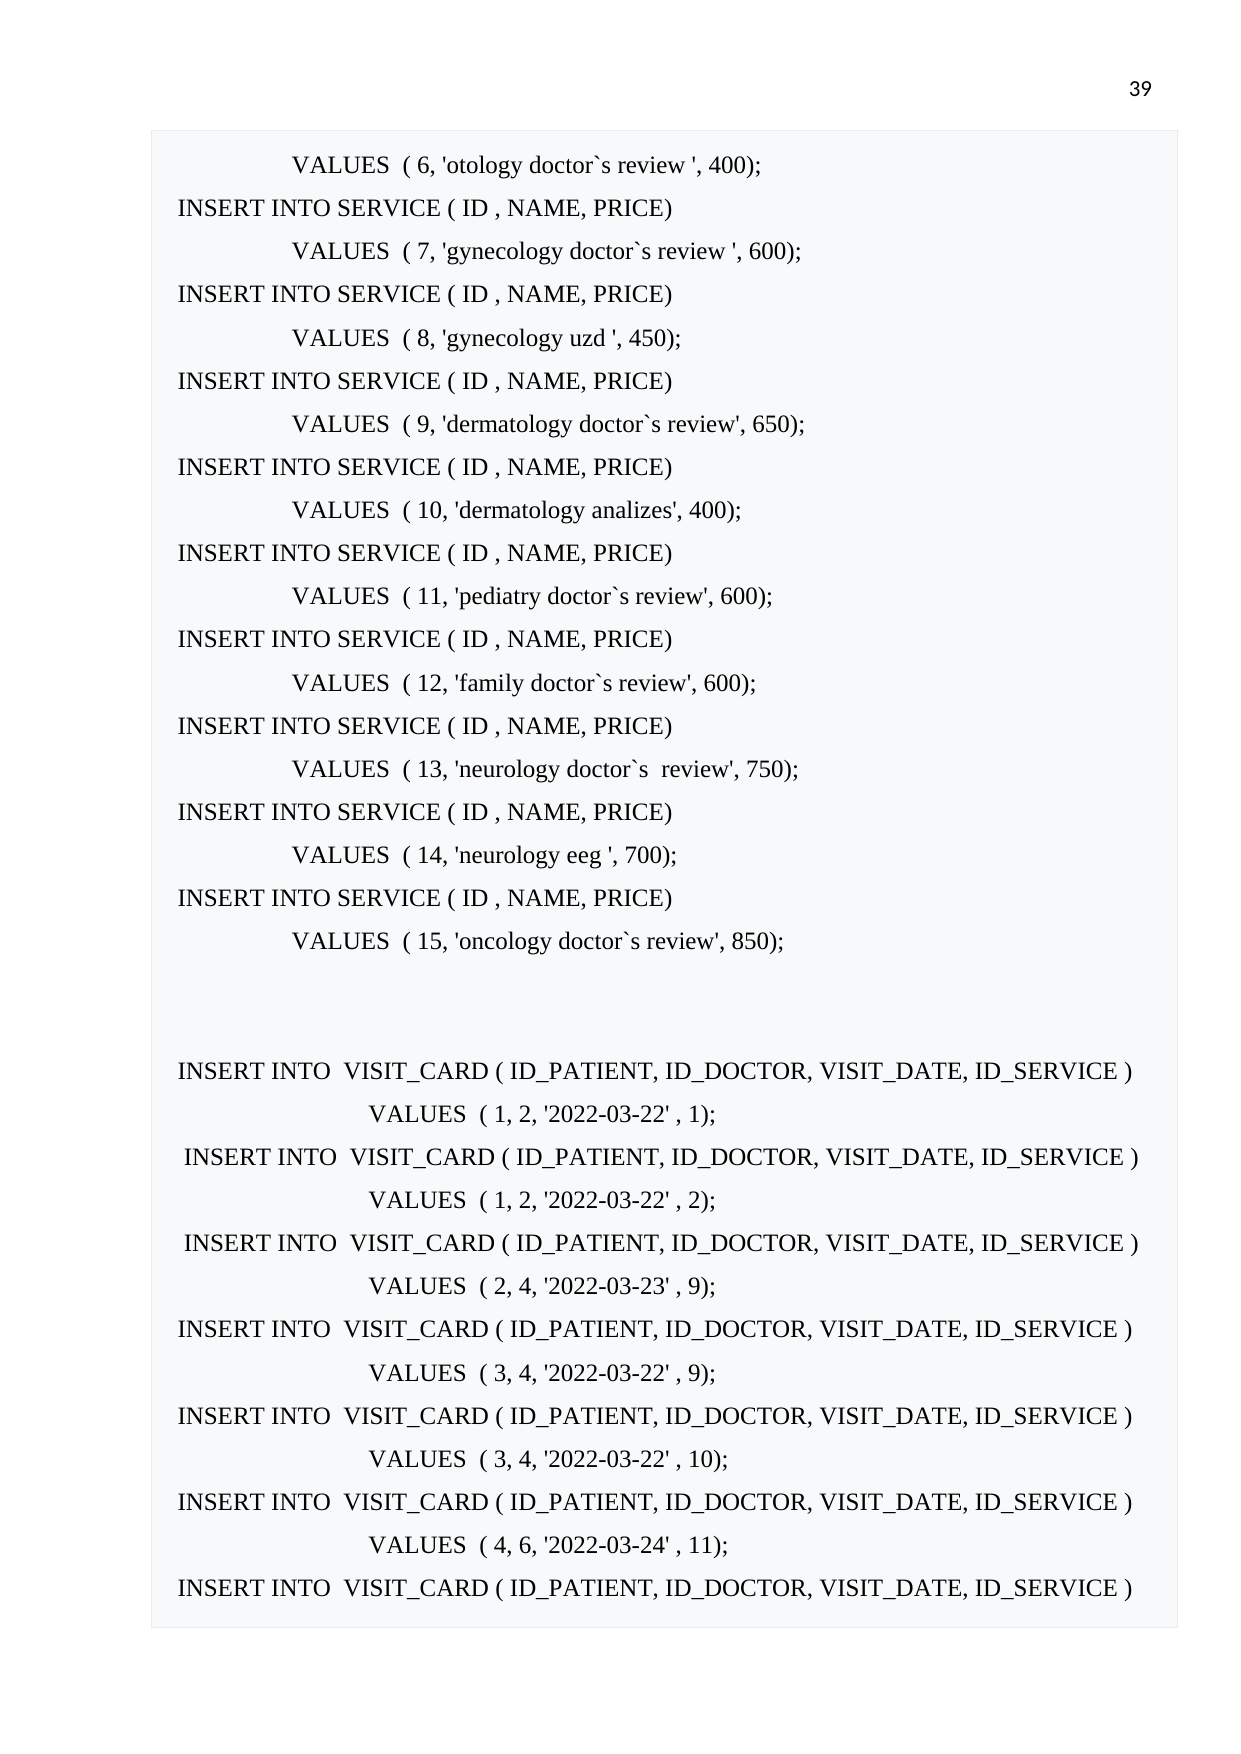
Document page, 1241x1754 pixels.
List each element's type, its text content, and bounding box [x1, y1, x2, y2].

text INSERT INTO SERVICE ( ID , NAME, PRICE) [152, 604, 1177, 647]
text VALUES ( 1, 2, '2022-03-22' , 1); [152, 1078, 1177, 1122]
text INSERT INTO SERVICE ( ID , NAME, PRICE) [152, 259, 1177, 302]
text INSERT INTO SERVICE ( ID , NAME, PRICE) [152, 690, 1177, 733]
text VALUES ( 8, 'gynecology uzd ', 450); [152, 302, 1177, 345]
text VALUES ( 10, 'dermatology analizes', 400); [152, 475, 1177, 518]
text VALUES ( 3, 4, '2022-03-22' , 9); [152, 1337, 1177, 1380]
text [152, 1467, 1177, 1510]
text VALUES ( 4, 6, '2022-03-24' , 11); [152, 1510, 1177, 1553]
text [152, 1553, 1177, 1627]
text VALUES ( 1, 2, '2022-03-22' , 2); [152, 1165, 1177, 1208]
text INSERT INTO SERVICE ( ID , NAME, PRICE) [152, 345, 1177, 388]
text VALUES ( 2, 4, '2022-03-23' , 9); [152, 1251, 1177, 1294]
text VALUES ( 3, 4, '2022-03-22' , 10); [152, 1423, 1177, 1467]
text INSERT INTO SERVICE ( ID , NAME, PRICE) [152, 432, 1177, 475]
text VALUES ( 12, 'family doctor`s review', 600); [152, 647, 1177, 690]
text INSERT INTO SERVICE ( ID , NAME, PRICE) [152, 863, 1177, 906]
text VALUES ( 7, 'gynecology doctor`s review ', 600); [152, 216, 1177, 259]
text VALUES ( 15, 'oncology doctor`s review', 850); [152, 906, 1177, 949]
text INSERT INTO VISIT_CARD ( ID_PATIENT, ID_DOCTOR, VISIT_DATE, ID_SERVICE ) [152, 1294, 1177, 1337]
text INSERT INTO VISIT_CARD ( ID_PATIENT, ID_DOCTOR, VISIT_DATE, ID_SERVICE ) [152, 1380, 1177, 1423]
text VALUES ( 14, 'neurology eeg ', 700); [152, 820, 1177, 863]
text INSERT INTO SERVICE ( ID , NAME, PRICE) [152, 173, 1177, 216]
text INSERT INTO VISIT_CARD ( ID_PATIENT, ID_DOCTOR, VISIT_DATE, ID_SERVICE ) [152, 1208, 1177, 1251]
text INSERT INTO SERVICE ( ID , NAME, PRICE) [152, 518, 1177, 561]
text VALUES ( 13, 'neurology doctor`s review', 750); [152, 733, 1177, 777]
text VALUES ( 11, 'pediatry doctor`s review', 600); [152, 561, 1177, 604]
text INSERT INTO VISIT_CARD ( ID_PATIENT, ID_DOCTOR, VISIT_DATE, ID_SERVICE ) [152, 1035, 1177, 1078]
text VALUES ( 9, 'dermatology doctor`s review', 650); [152, 388, 1177, 432]
text INSERT INTO VISIT_CARD ( ID_PATIENT, ID_DOCTOR, VISIT_DATE, ID_SERVICE ) [152, 1122, 1177, 1165]
text INSERT INTO SERVICE ( ID , NAME, PRICE) [152, 777, 1177, 820]
text VALUES ( 6, 'otology doctor`s review ', 400); [152, 131, 1177, 173]
